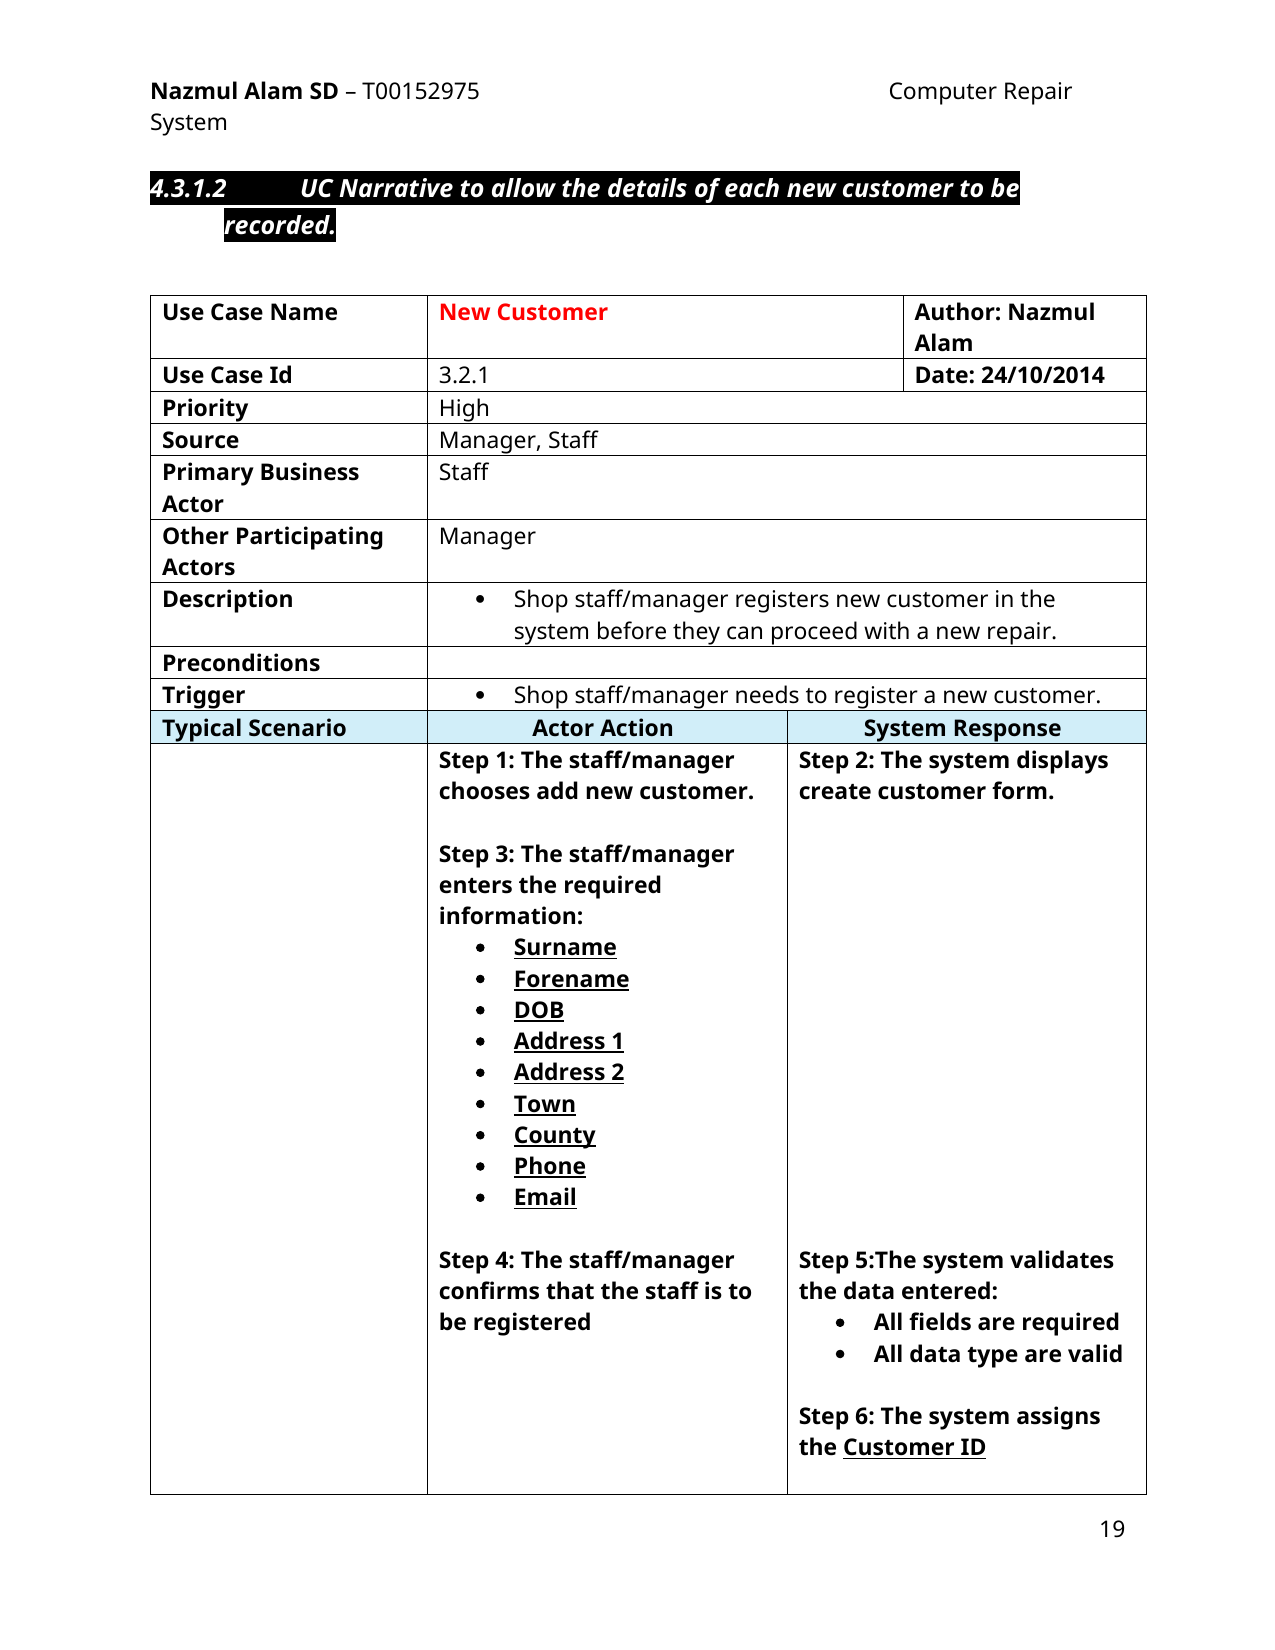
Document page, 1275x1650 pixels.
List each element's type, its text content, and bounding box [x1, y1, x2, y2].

table_cell Manager [428, 520, 1146, 582]
table_cell System Response [788, 711, 1146, 743]
table_header New Customer [428, 296, 903, 358]
table_cell Actor Action [428, 711, 787, 743]
table_cell Trigger [151, 679, 427, 710]
table_header Use Case Name [151, 296, 427, 358]
table_cell Use Case Id [151, 359, 427, 391]
table_cell Description [151, 583, 427, 646]
table_cell Shop staff/manager needs to register a new customer. [428, 679, 1146, 710]
table_cell Priority [151, 392, 427, 423]
table_cell [151, 744, 427, 1494]
table_cell Primary Business Actor [151, 456, 427, 519]
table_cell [428, 744, 787, 1494]
table_cell Source [151, 424, 427, 455]
table_cell Typical Scenario [151, 711, 427, 743]
table_cell Staff [428, 456, 1146, 519]
table_cell High [428, 392, 1146, 423]
table_cell Date: 24/10/2014 [904, 359, 1146, 391]
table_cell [788, 744, 1146, 1494]
table_header Author: Nazmul Alam [904, 296, 1146, 358]
subtitle UC Narrative to allow the details of each new customer to be recorded. [150, 171, 1125, 242]
table_cell 3.2.1 [428, 359, 903, 391]
table_cell Manager, Staff [428, 424, 1146, 455]
table_cell [428, 647, 1146, 678]
table_cell Other Participating Actors [151, 520, 427, 582]
table_cell Shop staff/manager registers new customer in the system before they can proceed with a new repair. [428, 583, 1146, 646]
table_cell Preconditions [151, 647, 427, 678]
